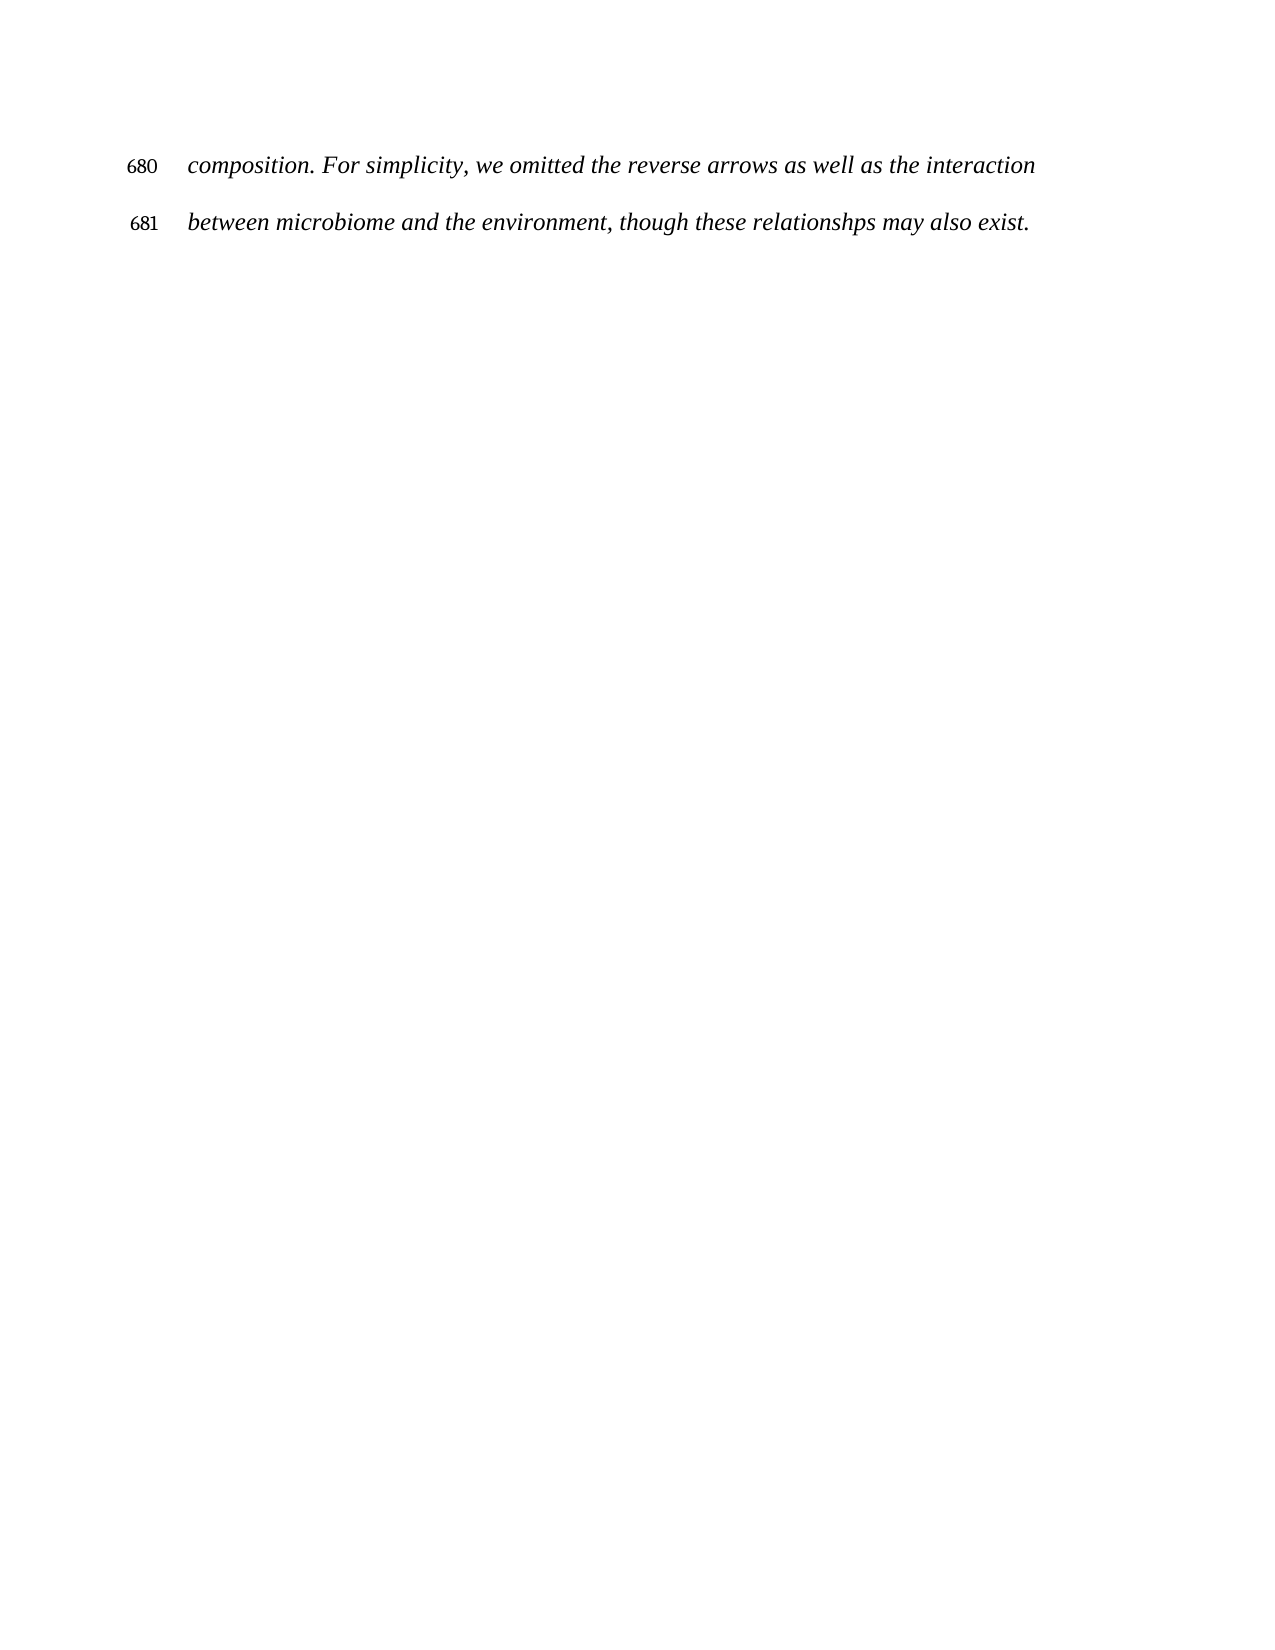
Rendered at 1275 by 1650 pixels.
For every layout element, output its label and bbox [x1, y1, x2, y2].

text [187, 150, 1087, 236]
